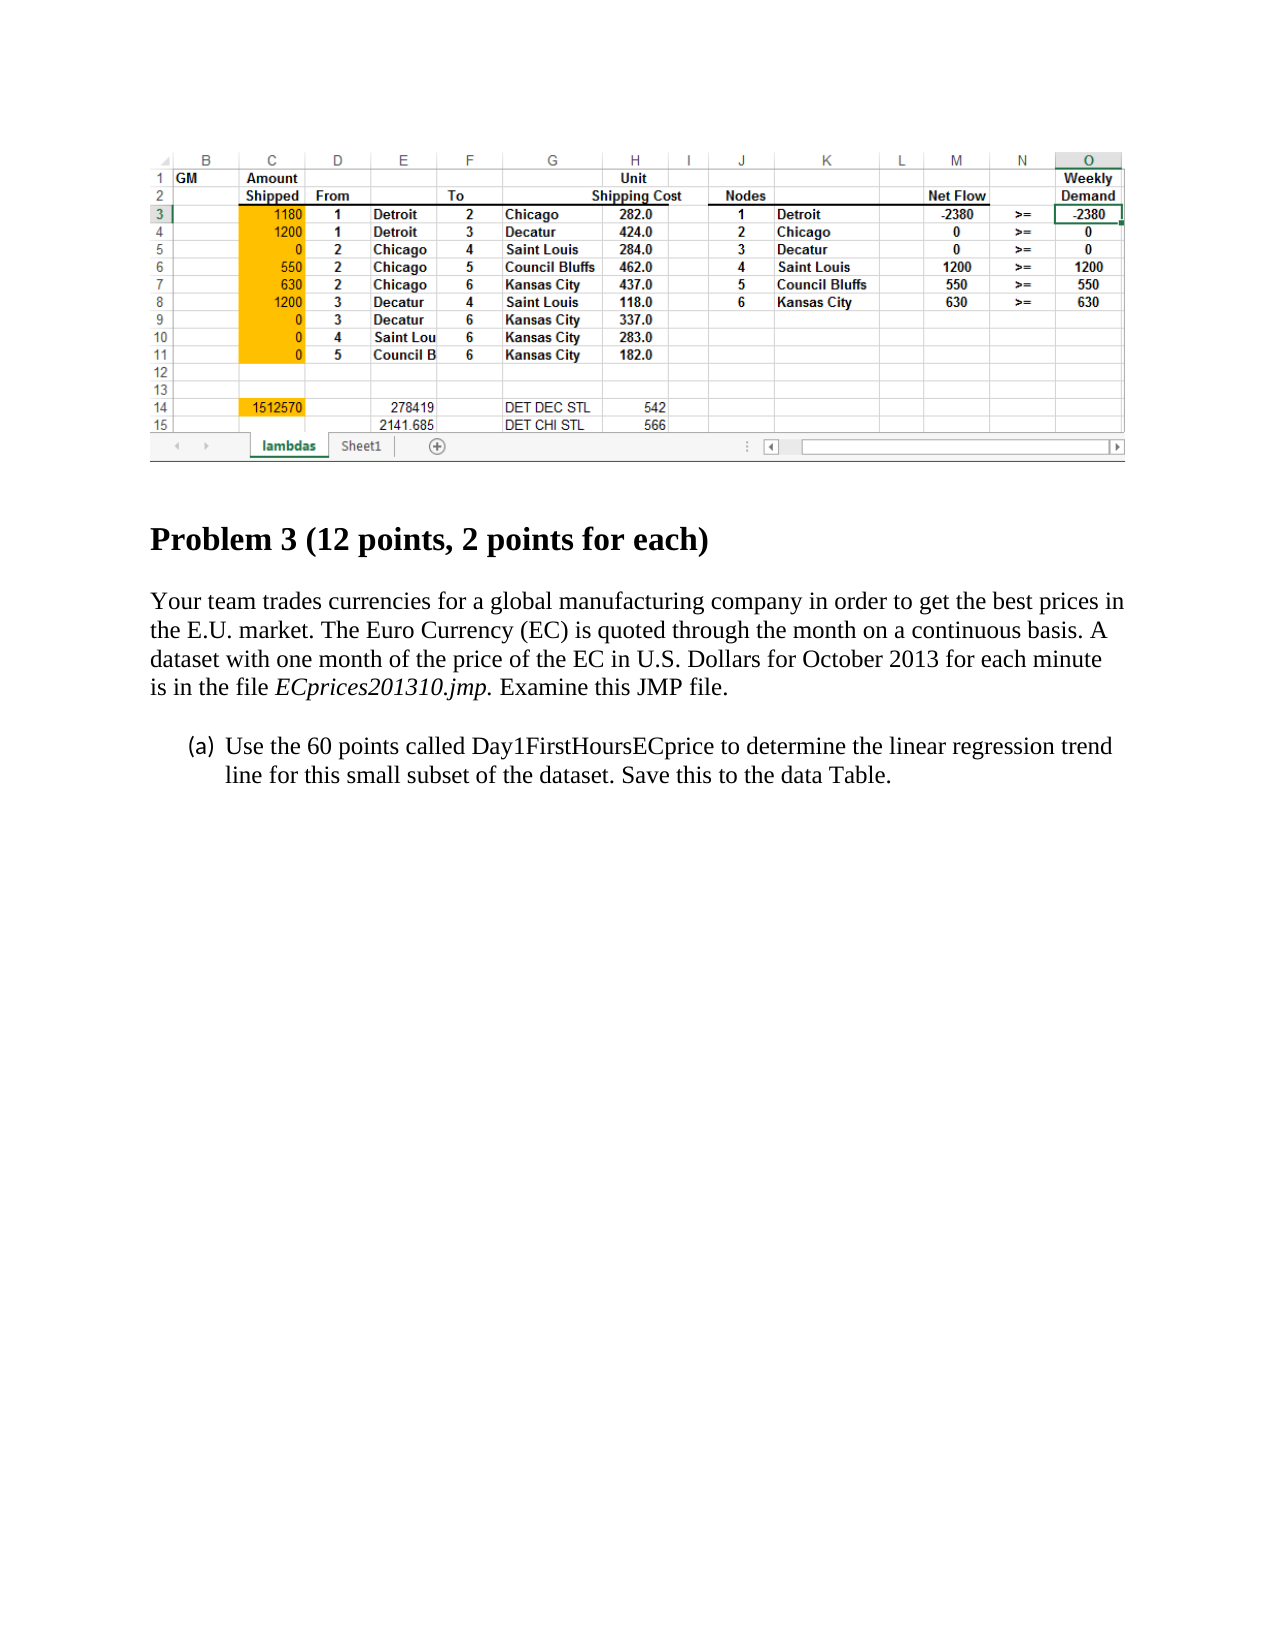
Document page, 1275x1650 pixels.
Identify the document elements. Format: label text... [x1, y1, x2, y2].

text Problem 3 (12 points, 2 points for each) [150, 519, 1125, 557]
picture [150, 150, 1125, 462]
list Use the 60 points called Day1FirstHoursECprice to determine the linear regression trend line for this small subset of the dataset. Save this to the data Table. [187, 730, 1125, 789]
text Your team trades currencies for a global manufacturing company in order to get the best prices in the E.U. market. The Euro Currency (EC) is quoted through the month on a continuous basis. A dataset with one month of the price of the EC in U.S. Dollars for October 2013 for each minute is in the file ECprices201310.jmp. Examine this JMP file. [150, 586, 1125, 701]
